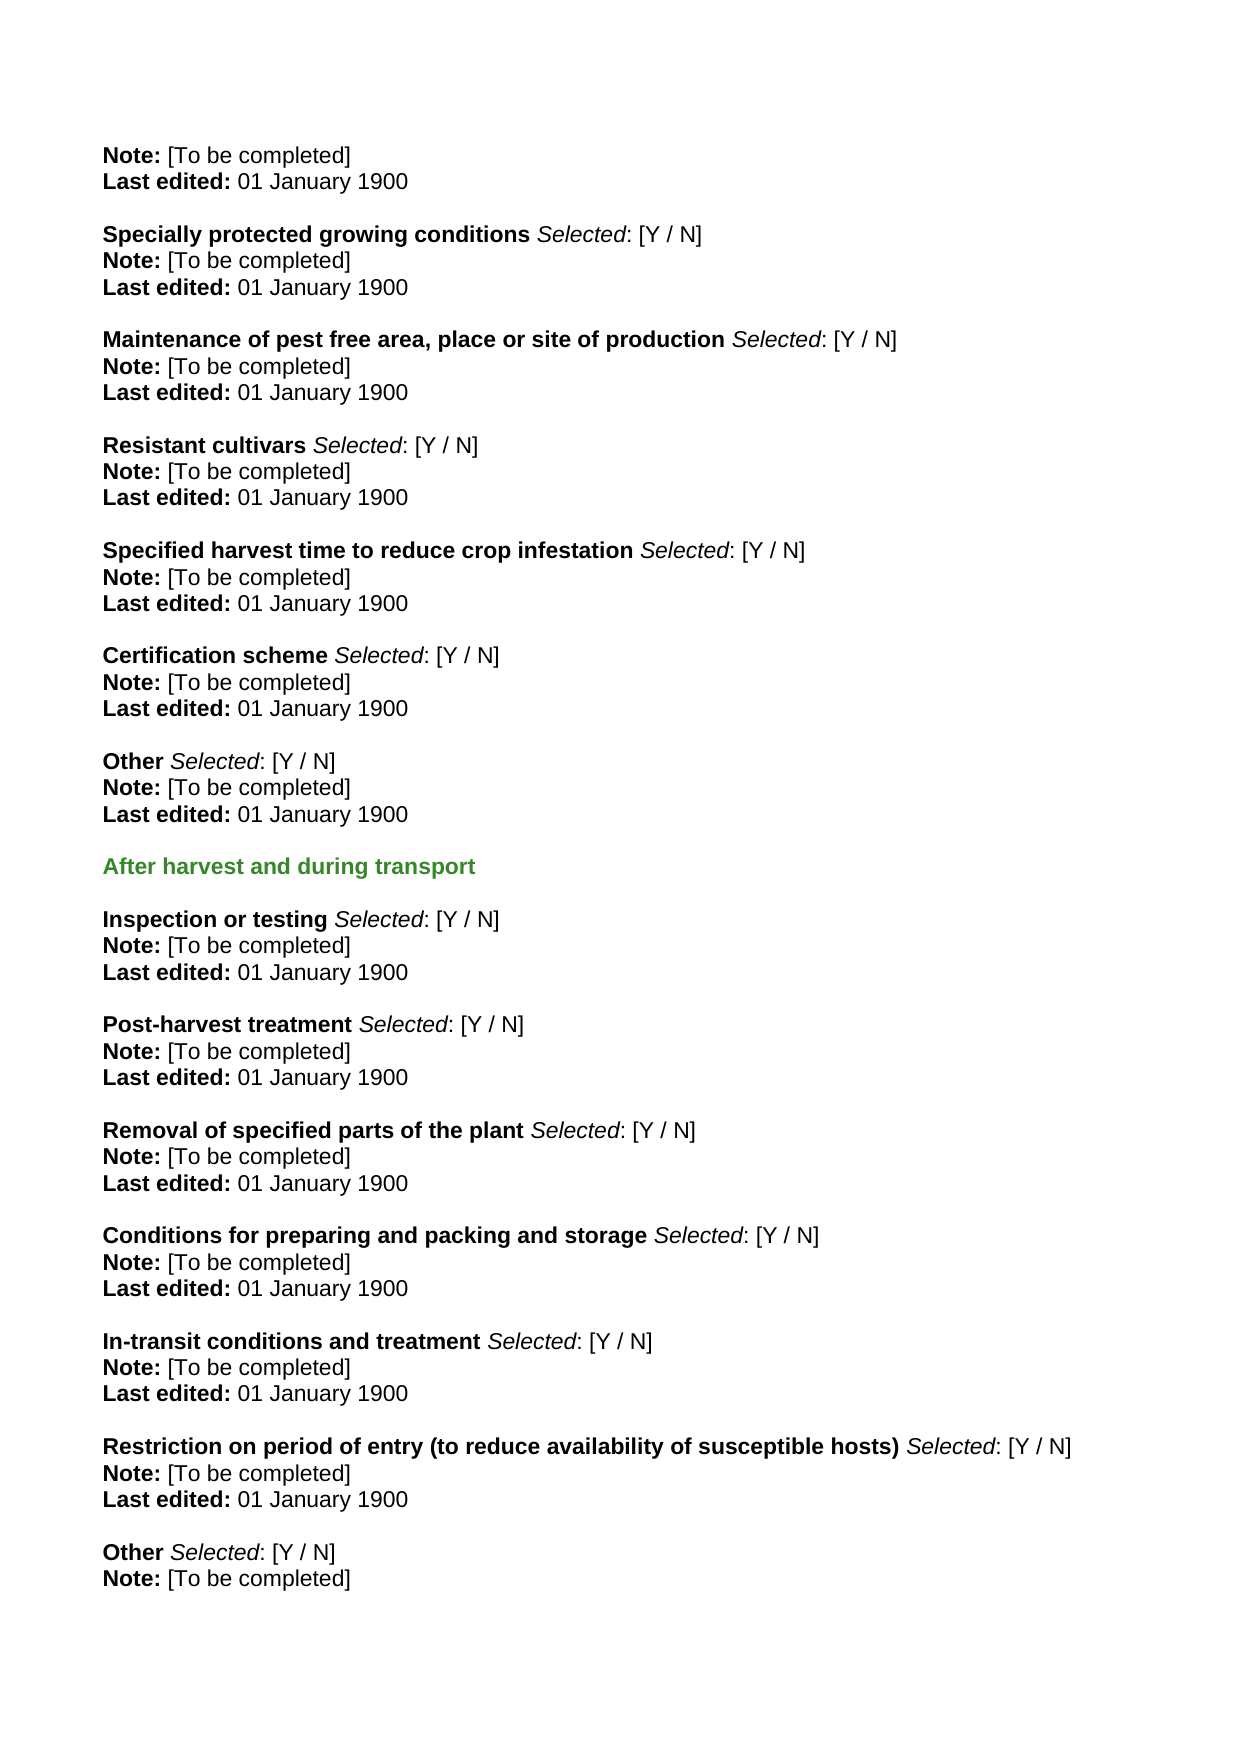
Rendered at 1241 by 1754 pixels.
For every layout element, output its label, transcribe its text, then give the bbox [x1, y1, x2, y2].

text Last edited: 01 January 1900 [102, 1064, 1138, 1091]
text Note: [To be completed] [102, 247, 1138, 273]
text Other Selected: [Y / N] [102, 748, 1138, 774]
text Note: [To be completed] [102, 669, 1138, 695]
text Note: [To be completed] [102, 1143, 1138, 1169]
text Last edited: 01 January 1900 [102, 959, 1138, 985]
text Note: [To be completed] [102, 774, 1138, 801]
text Last edited: 01 January 1900 [102, 695, 1138, 722]
text Inspection or testing Selected: [Y / N] [102, 906, 1138, 932]
text Specially protected growing conditions Selected: [Y / N] [102, 221, 1138, 247]
text Other Selected: [Y / N] [102, 1538, 1138, 1565]
text Maintenance of pest free area, place or site of production Selected: [Y / N] [102, 326, 1138, 353]
text Note: [To be completed] [102, 142, 1138, 168]
text Note: [To be completed] [102, 1038, 1138, 1064]
text Last edited: 01 January 1900 [102, 1275, 1138, 1301]
text Note: [To be completed] [102, 353, 1138, 379]
text Certification scheme Selected: [Y / N] [102, 642, 1138, 669]
text Conditions for preparing and packing and storage Selected: [Y / N] [102, 1222, 1138, 1249]
text Specified harvest time to reduce crop infestation Selected: [Y / N] [102, 537, 1138, 563]
text Last edited: 01 January 1900 [102, 1380, 1138, 1407]
text In-transit conditions and treatment Selected: [Y / N] [102, 1328, 1138, 1354]
text Last edited: 01 January 1900 [102, 484, 1138, 511]
text Note: [To be completed] [102, 458, 1138, 484]
text Removal of specified parts of the plant Selected: [Y / N] [102, 1117, 1138, 1143]
text Note: [To be completed] [102, 1565, 1138, 1591]
text Last edited: 01 January 1900 [102, 1486, 1138, 1512]
text Last edited: 01 January 1900 [102, 168, 1138, 194]
text Note: [To be completed] [102, 1459, 1138, 1486]
text Note: [To be completed] [102, 563, 1138, 590]
text Restriction on period of entry (to reduce availability of susceptible hosts) Selected: [Y / N] [102, 1433, 1138, 1459]
text Last edited: 01 January 1900 [102, 1169, 1138, 1196]
text Note: [To be completed] [102, 1249, 1138, 1275]
text Last edited: 01 January 1900 [102, 273, 1138, 300]
text Last edited: 01 January 1900 [102, 590, 1138, 616]
text After harvest and during transport [102, 853, 1138, 880]
text Resistant cultivars Selected: [Y / N] [102, 432, 1138, 458]
text Last edited: 01 January 1900 [102, 379, 1138, 405]
text Note: [To be completed] [102, 1354, 1138, 1380]
text Post-harvest treatment Selected: [Y / N] [102, 1011, 1138, 1038]
text Note: [To be completed] [102, 932, 1138, 959]
text Last edited: 01 January 1900 [102, 801, 1138, 827]
